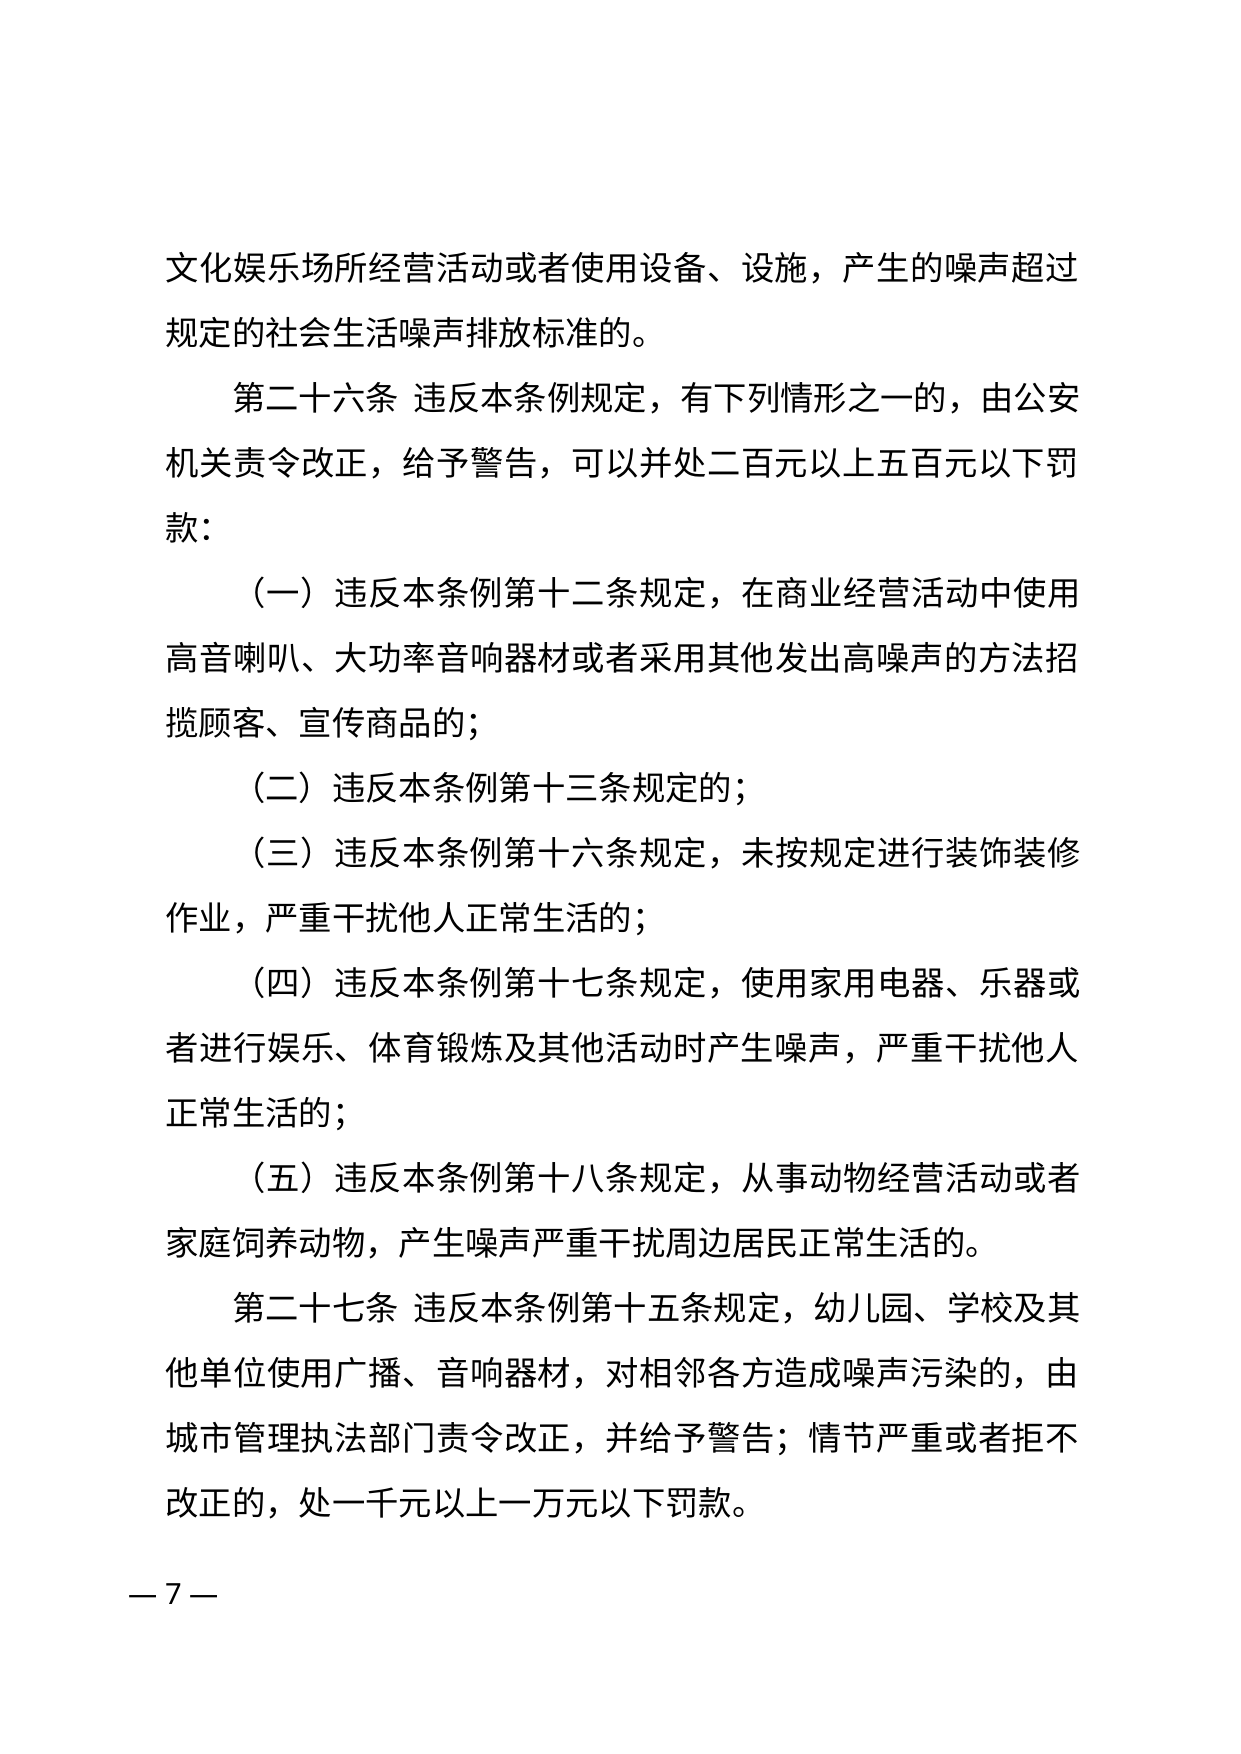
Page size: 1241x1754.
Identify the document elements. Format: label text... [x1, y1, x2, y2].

text （一）违反本条例第十二条规定，在商业经营活动中使用高音喇叭、大功率音响器材或者采用其他发出高噪声的方法招揽顾客、宣传商品的； [165, 558, 1081, 753]
text （五）违反本条例第十八条规定，从事动物经营活动或者家庭饲养动物，产生噪声严重干扰周边居民正常生活的。 [165, 1143, 1081, 1273]
text 第二十七条 违反本条例第十五条规定，幼儿园、学校及其他单位使用广播、音响器材，对相邻各方造成噪声污染的，由城市管理执法部门责令改正，并给予警告；情节严重或者拒不改正的，处一千元以上一万元以下罚款。 [165, 1273, 1081, 1533]
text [165, 233, 1081, 363]
text （二）违反本条例第十三条规定的； [165, 753, 1081, 818]
text 第二十六条 违反本条例规定，有下列情形之一的，由公安机关责令改正，给予警告，可以并处二百元以上五百元以下罚款： [165, 363, 1081, 558]
text （三）违反本条例第十六条规定，未按规定进行装饰装修作业，严重干扰他人正常生活的； [165, 818, 1081, 948]
text （四）违反本条例第十七条规定，使用家用电器、乐器或者进行娱乐、体育锻炼及其他活动时产生噪声，严重干扰他人正常生活的； [165, 948, 1081, 1143]
